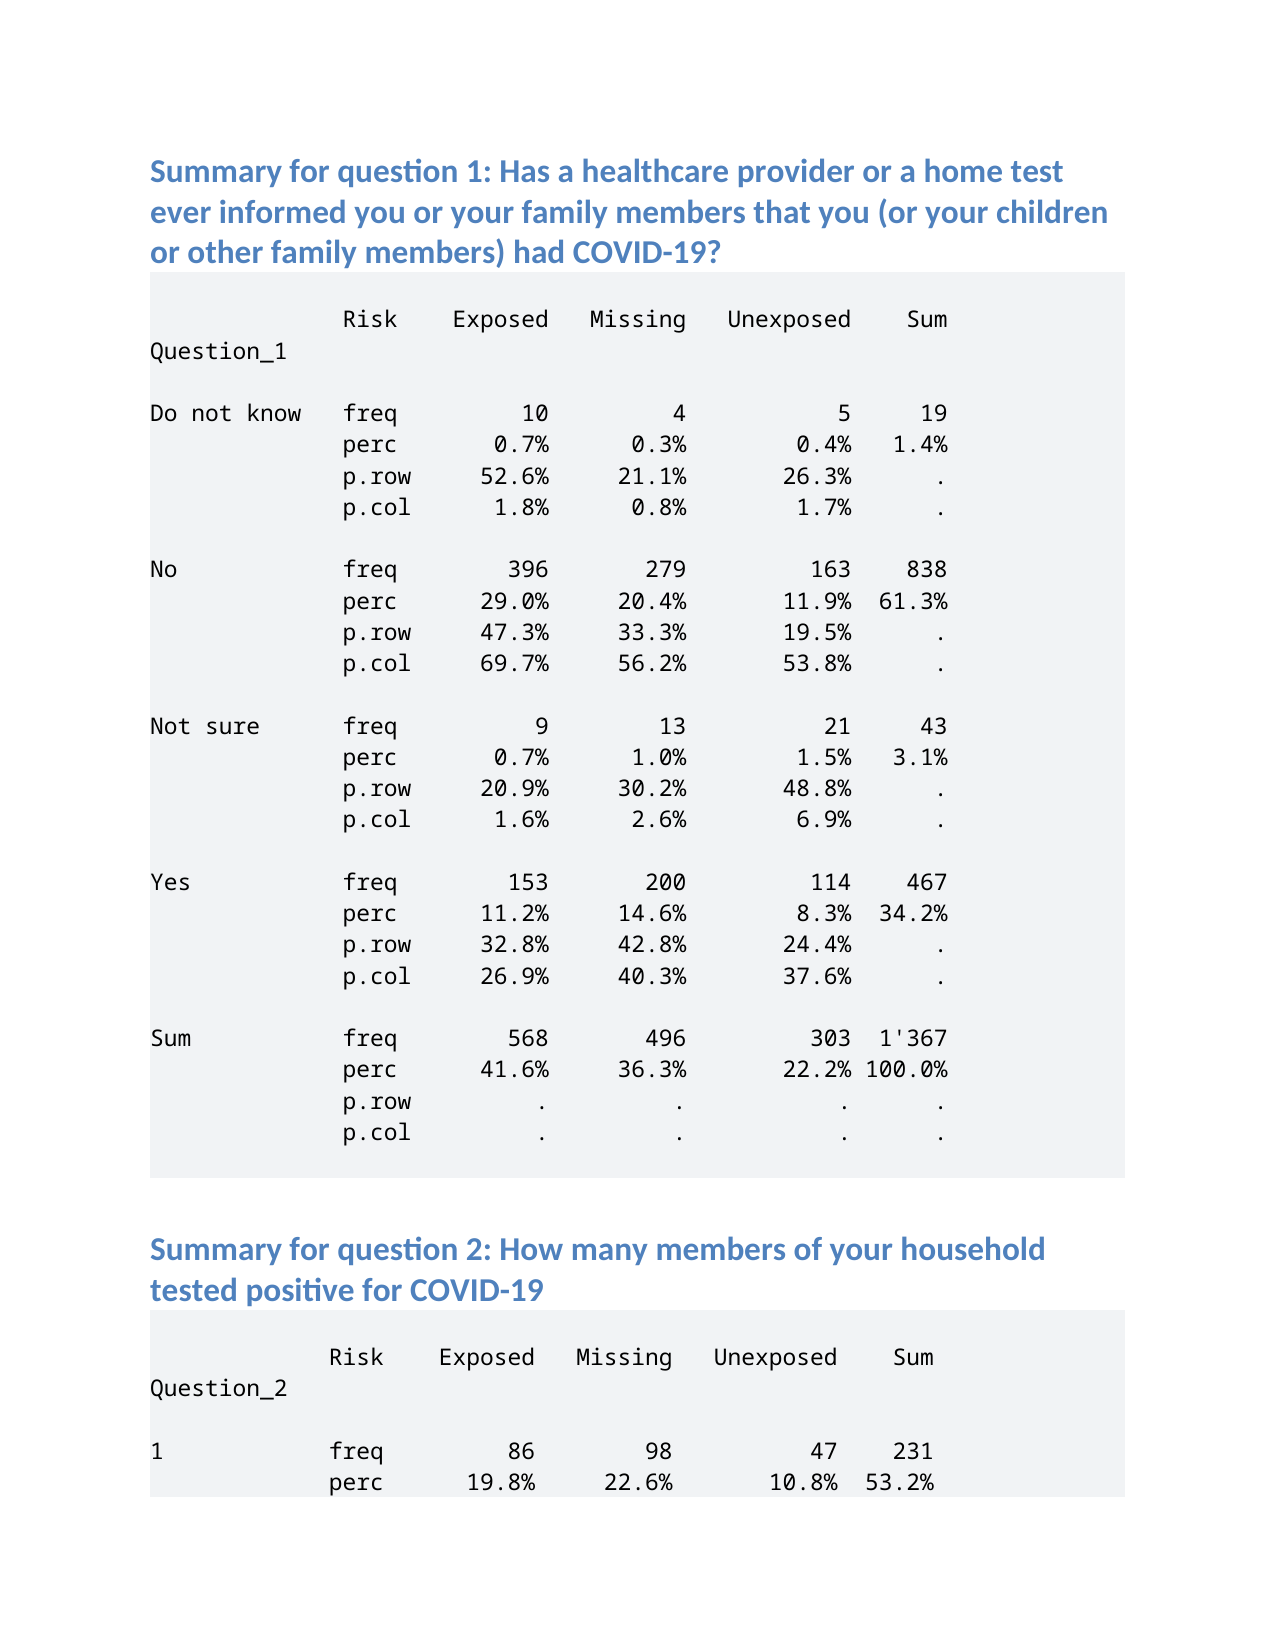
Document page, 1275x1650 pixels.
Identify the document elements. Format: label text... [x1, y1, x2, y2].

subtitle Summary for question 2: How many members of your household tested positive for COVID-19 [150, 1228, 1125, 1310]
subtitle Summary for question 1: Has a healthcare provider or a home test ever informed you or your family members that you (or your children or other family members) had COVID-19? [150, 150, 1125, 272]
text Risk Exposed Missing Unexposed Sum Question_1 Do not know freq 10 4 5 19 perc 0.7% 0.3% 0.4% 1.4% p.row 52.6% 21.1% 26.3% . p.col 1.8% 0.8% 1.7% . No freq 396 279 163 838 perc 29.0% 20.4% 11.9% 61.3% p.row 47.3% 33.3% 19.5% . p.col 69.7% 56.2% 53.8% . Not sure freq 9 13 21 43 perc 0.7% 1.0% 1.5% 3.1% p.row 20.9% 30.2% 48.8% . p.col 1.6% 2.6% 6.9% . Yes freq 153 200 114 467 perc 11.2% 14.6% 8.3% 34.2% p.row 32.8% 42.8% 24.4% . p.col 26.9% 40.3% 37.6% . Sum freq 568 496 303 1'367 perc 41.6% 36.3% 22.2% 100.0% p.row . . . . p.col . . . . [150, 272, 1125, 1178]
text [150, 1310, 1125, 1497]
